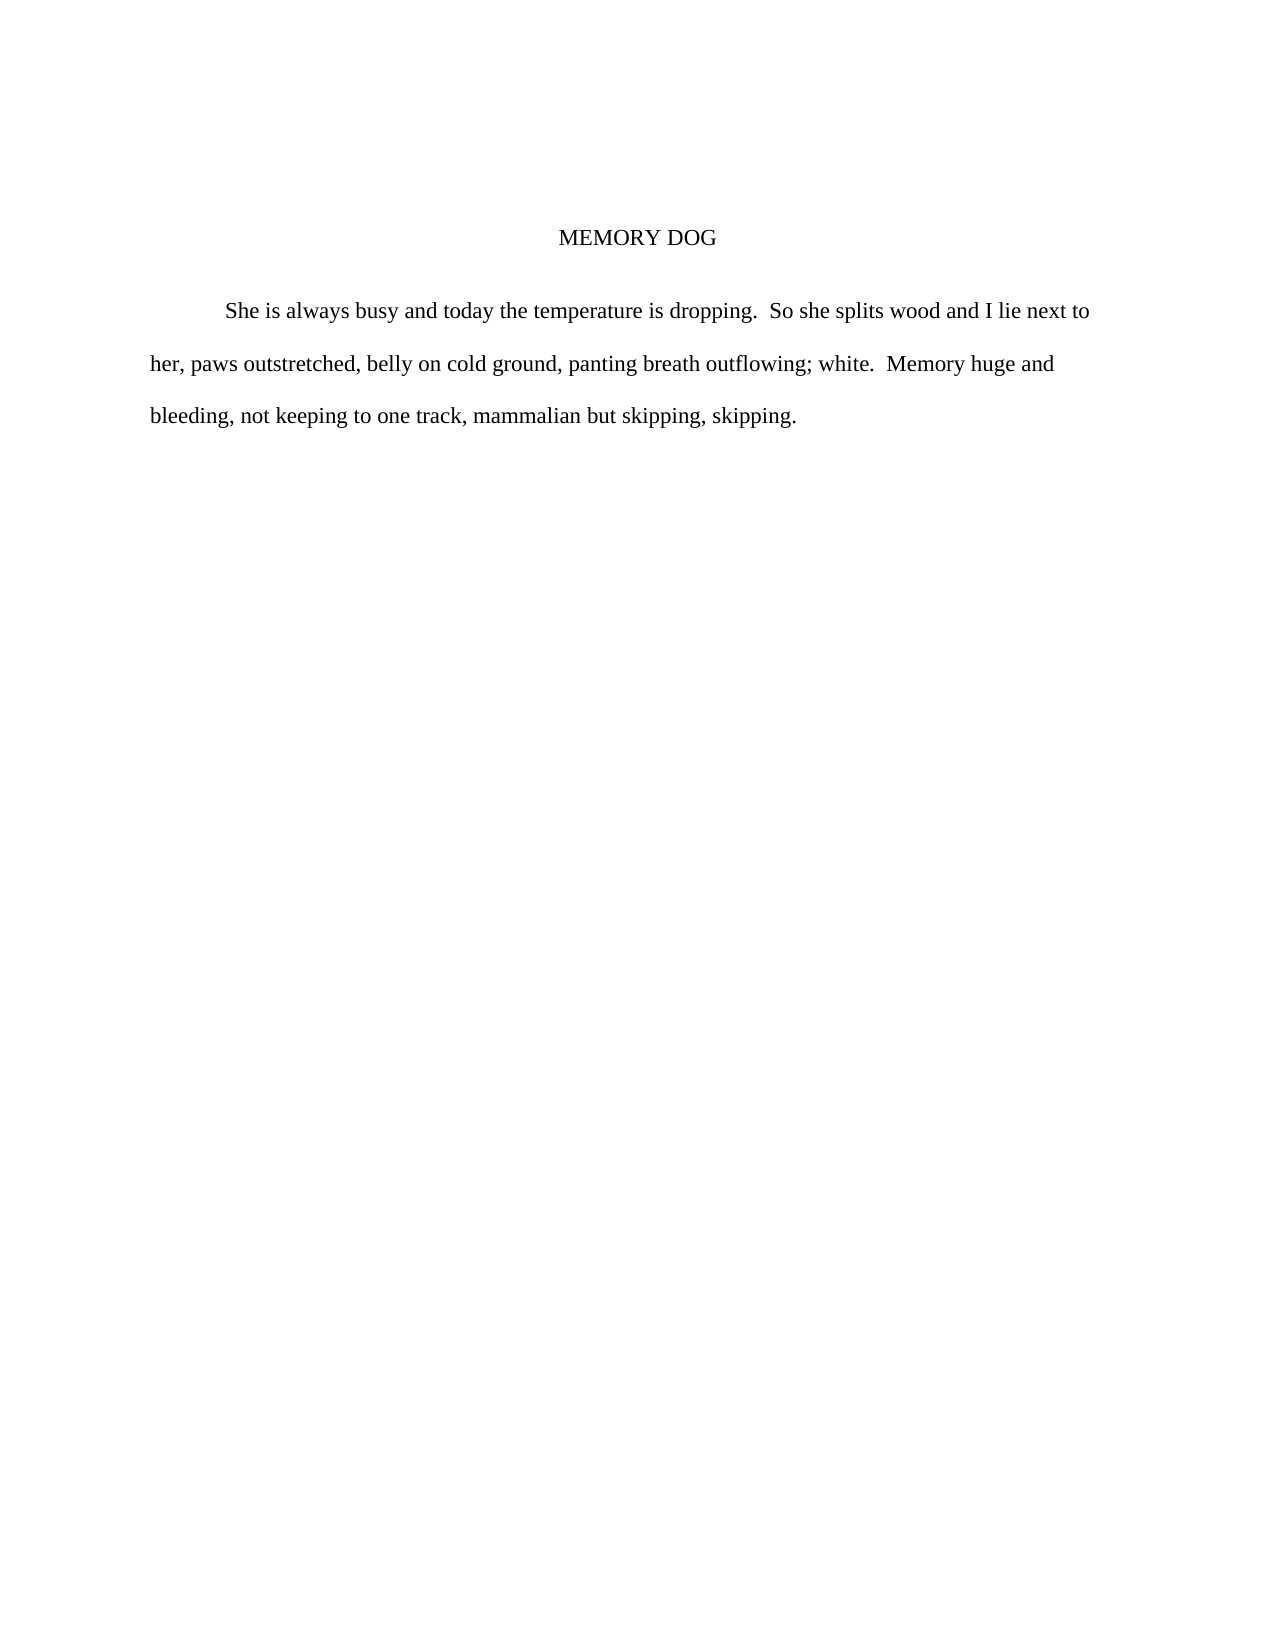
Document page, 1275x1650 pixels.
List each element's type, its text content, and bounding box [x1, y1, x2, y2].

text MEMORY DOG [150, 223, 1125, 250]
text She is always busy and today the temperature is dropping. So she splits wood and I lie next to her, paws outstretched, belly on cold ground, panting breath outflowing; white. Memory huge and bleeding, not keeping to one track, mammalian but skipping, skipping. [150, 297, 1125, 429]
